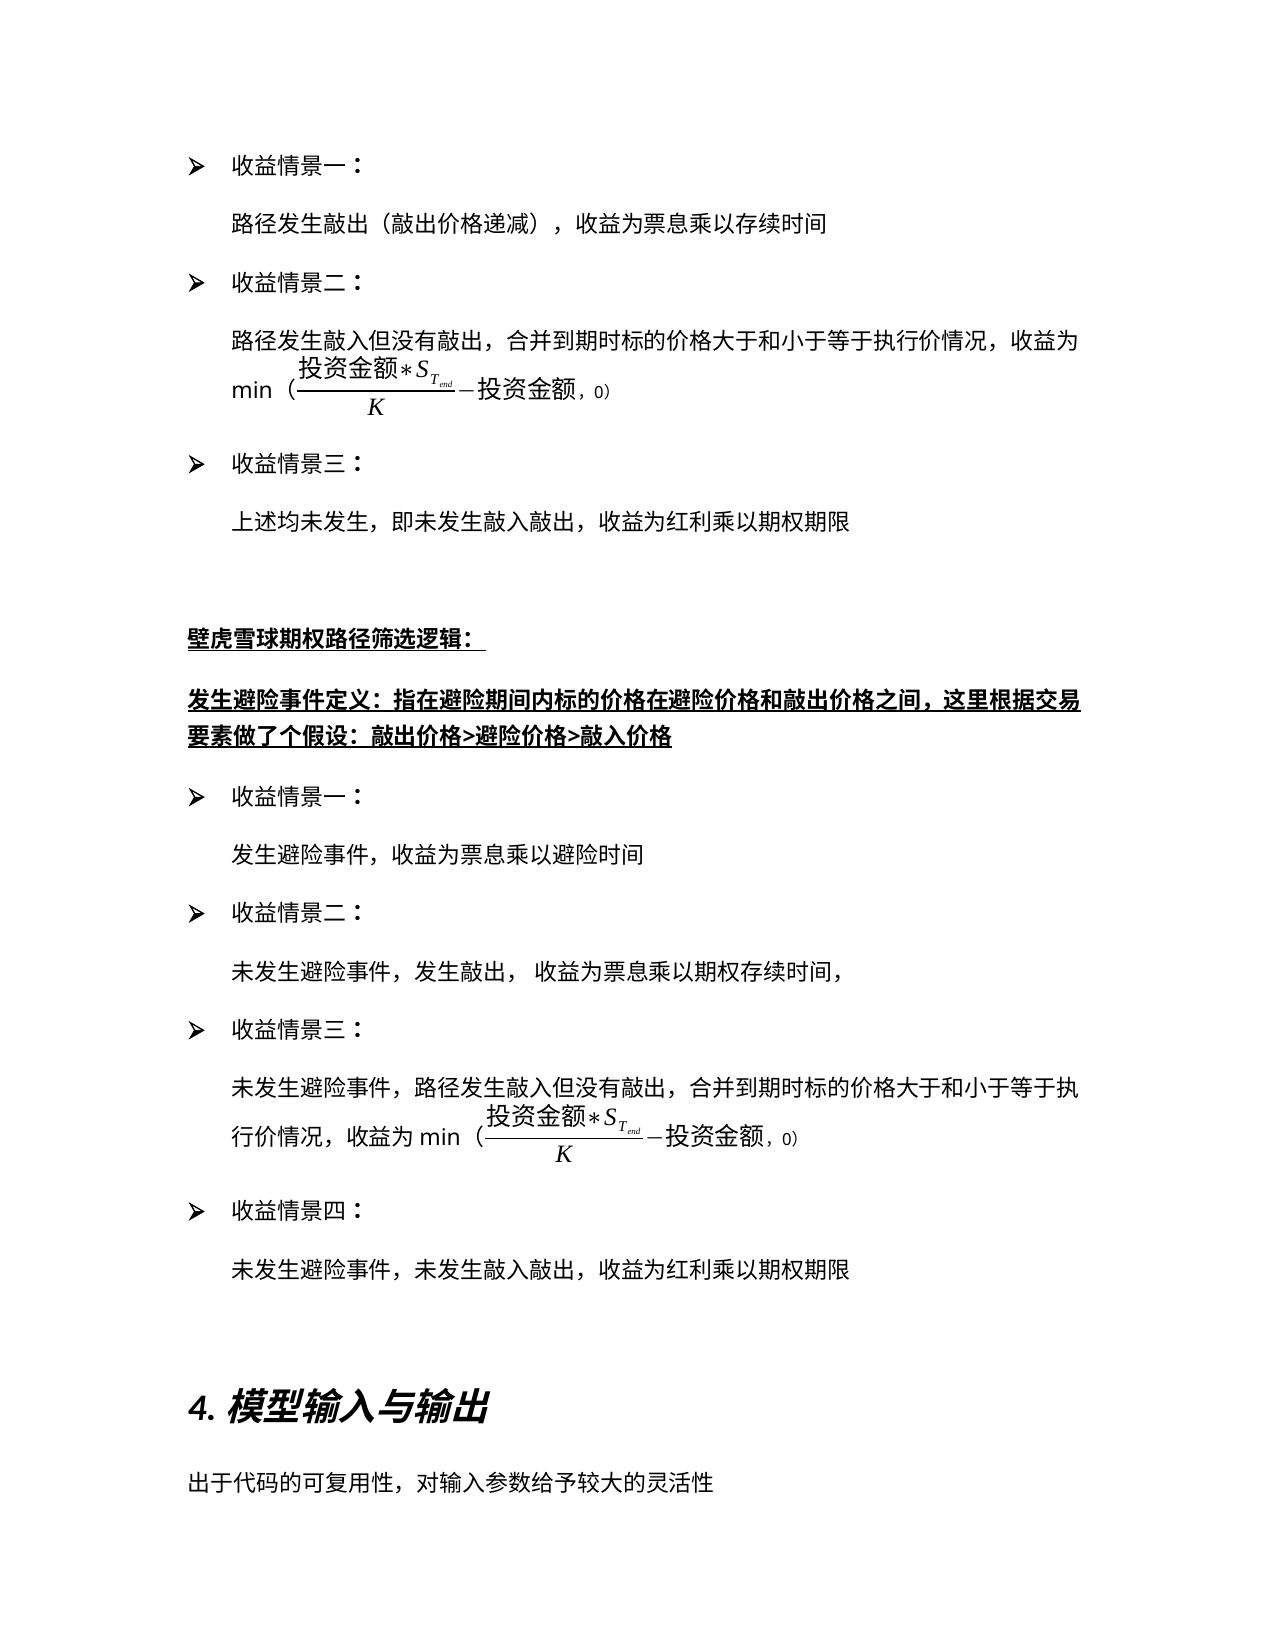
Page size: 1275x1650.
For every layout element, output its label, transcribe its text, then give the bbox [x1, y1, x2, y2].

subtitle 模型输入与输出 [187, 1376, 1087, 1431]
list 发生避险事件，收益为票息乘以避险时间 [231, 837, 1087, 870]
list 路径发生敲出（敲出价格递减），收益为票息乘以存续时间 [231, 206, 1087, 239]
list 收益情景二： [187, 895, 1087, 929]
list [231, 323, 1087, 421]
list 收益情景一： [187, 779, 1087, 812]
list 未发生避险事件，路径发生敲入但没有敲出，合并到期时标的价格大于和小于等于执行价情况，收益为min（，0） [231, 1070, 1087, 1168]
text 出于代码的可复用性，对输入参数给予较大的灵活性 [187, 1465, 1087, 1498]
list 收益情景一： [187, 150, 1087, 181]
list 收益情景四： [187, 1193, 1087, 1227]
list 收益情景三： [187, 1012, 1087, 1045]
list 未发生避险事件，未发生敲入敲出，收益为红利乘以期权期限 [231, 1252, 1087, 1285]
list 未发生避险事件，发生敲出， 收益为票息乘以期权存续时间， [231, 954, 1087, 987]
text 发生避险事件定义：指在避险期间内标的价格在避险价格和敲出价格之间，这里根据交易要素做了个假设：敲出价格>避险价格>敲入价格 [187, 682, 1087, 751]
text 壁虎雪球期权路径筛选逻辑： [187, 621, 1087, 654]
list 上述均未发生，即未发生敲入敲出，收益为红利乘以期权期限 [231, 504, 1087, 537]
list 收益情景三： [187, 446, 1087, 479]
list 收益情景二： [187, 264, 1087, 298]
